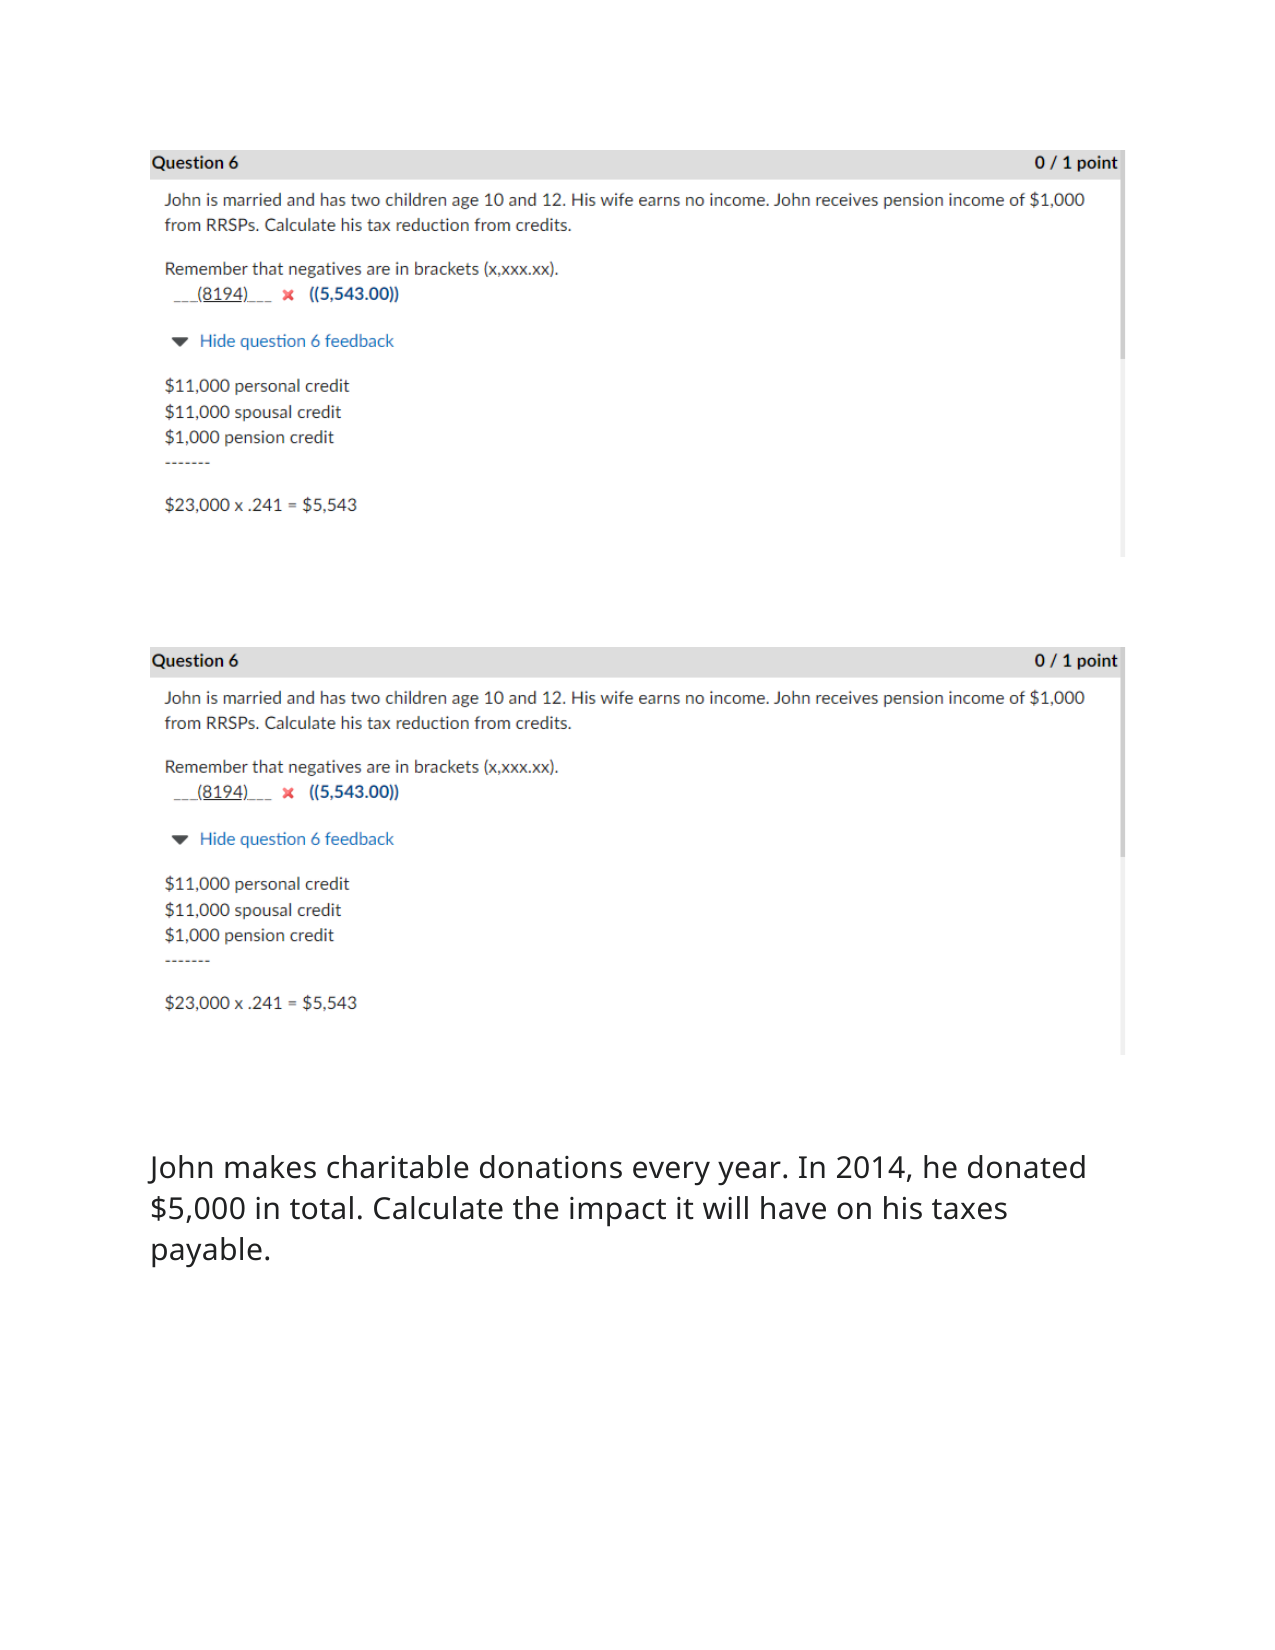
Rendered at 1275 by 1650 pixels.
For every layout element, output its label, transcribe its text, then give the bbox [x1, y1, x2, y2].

text John makes charitable donations every year. In 2014, he donated $5,000 in total. Calculate the impact it will have on his taxes payable. [150, 1146, 1125, 1269]
picture [150, 647, 1125, 1055]
picture [150, 150, 1125, 557]
